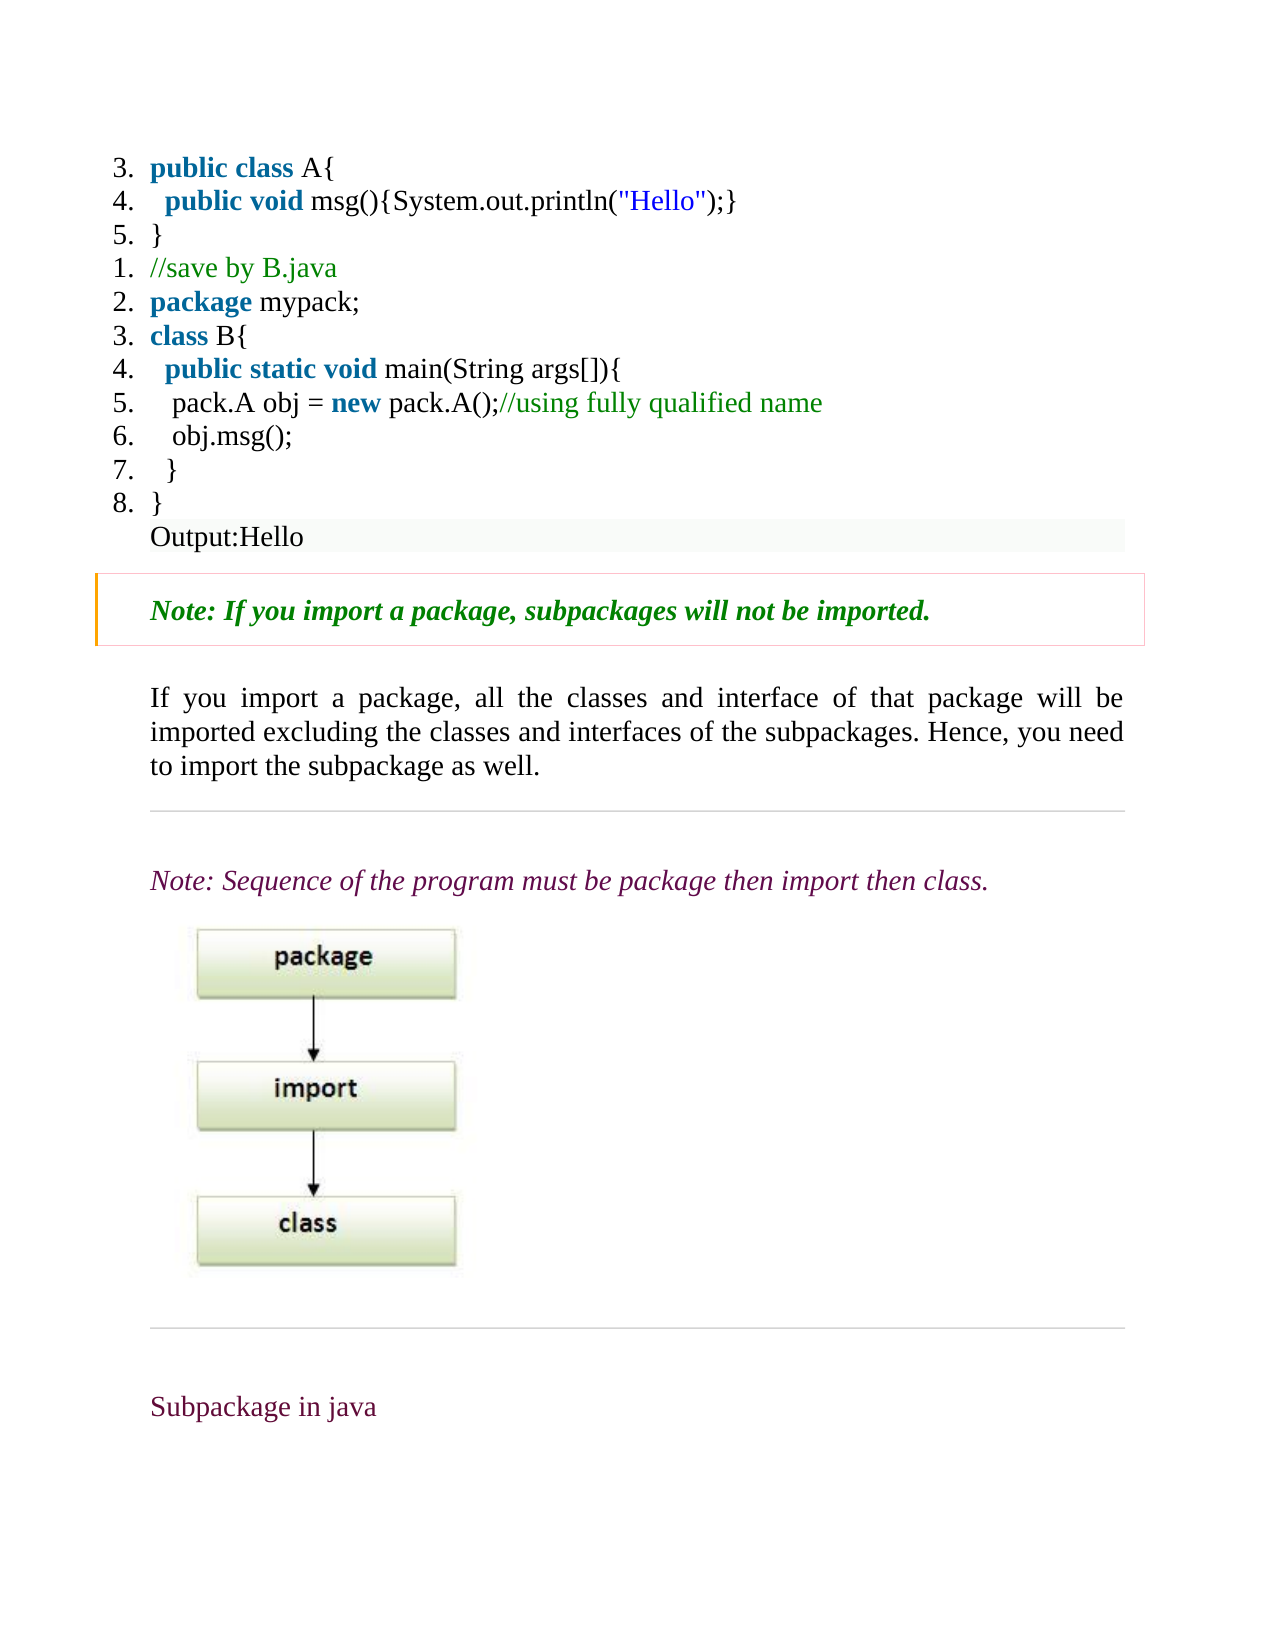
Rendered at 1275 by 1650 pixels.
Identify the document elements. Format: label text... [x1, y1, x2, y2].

subtitle Subpackage in java [150, 1389, 1125, 1422]
text Output:Hello [150, 519, 1125, 552]
text If you import a package, all the classes and interface of that package will be imported excluding the classes and interfaces of the subpackages. Hence, you need to import the subpackage as well. [150, 681, 1125, 781]
picture [150, 902, 495, 1303]
list obj.msg(); [112, 418, 1125, 452]
subtitle Note: Sequence of the program must be package then import then class. [150, 863, 1125, 897]
list package mypack; [112, 284, 1125, 318]
list } [112, 452, 1125, 485]
subtitle Note: If you import a package, subpackages will not be imported. [98, 574, 1144, 645]
list } [112, 485, 1125, 519]
list class B{ [112, 318, 1125, 351]
list //save by B.java [112, 251, 1125, 284]
list public static void main(String args[]){ [112, 351, 1125, 385]
list public void msg(){System.out.println("Hello");} [112, 183, 1125, 217]
list pack.A obj = new pack.A();//using fully qualified name [112, 385, 1125, 418]
list } [112, 217, 1125, 251]
list public class A{ [112, 150, 1125, 183]
